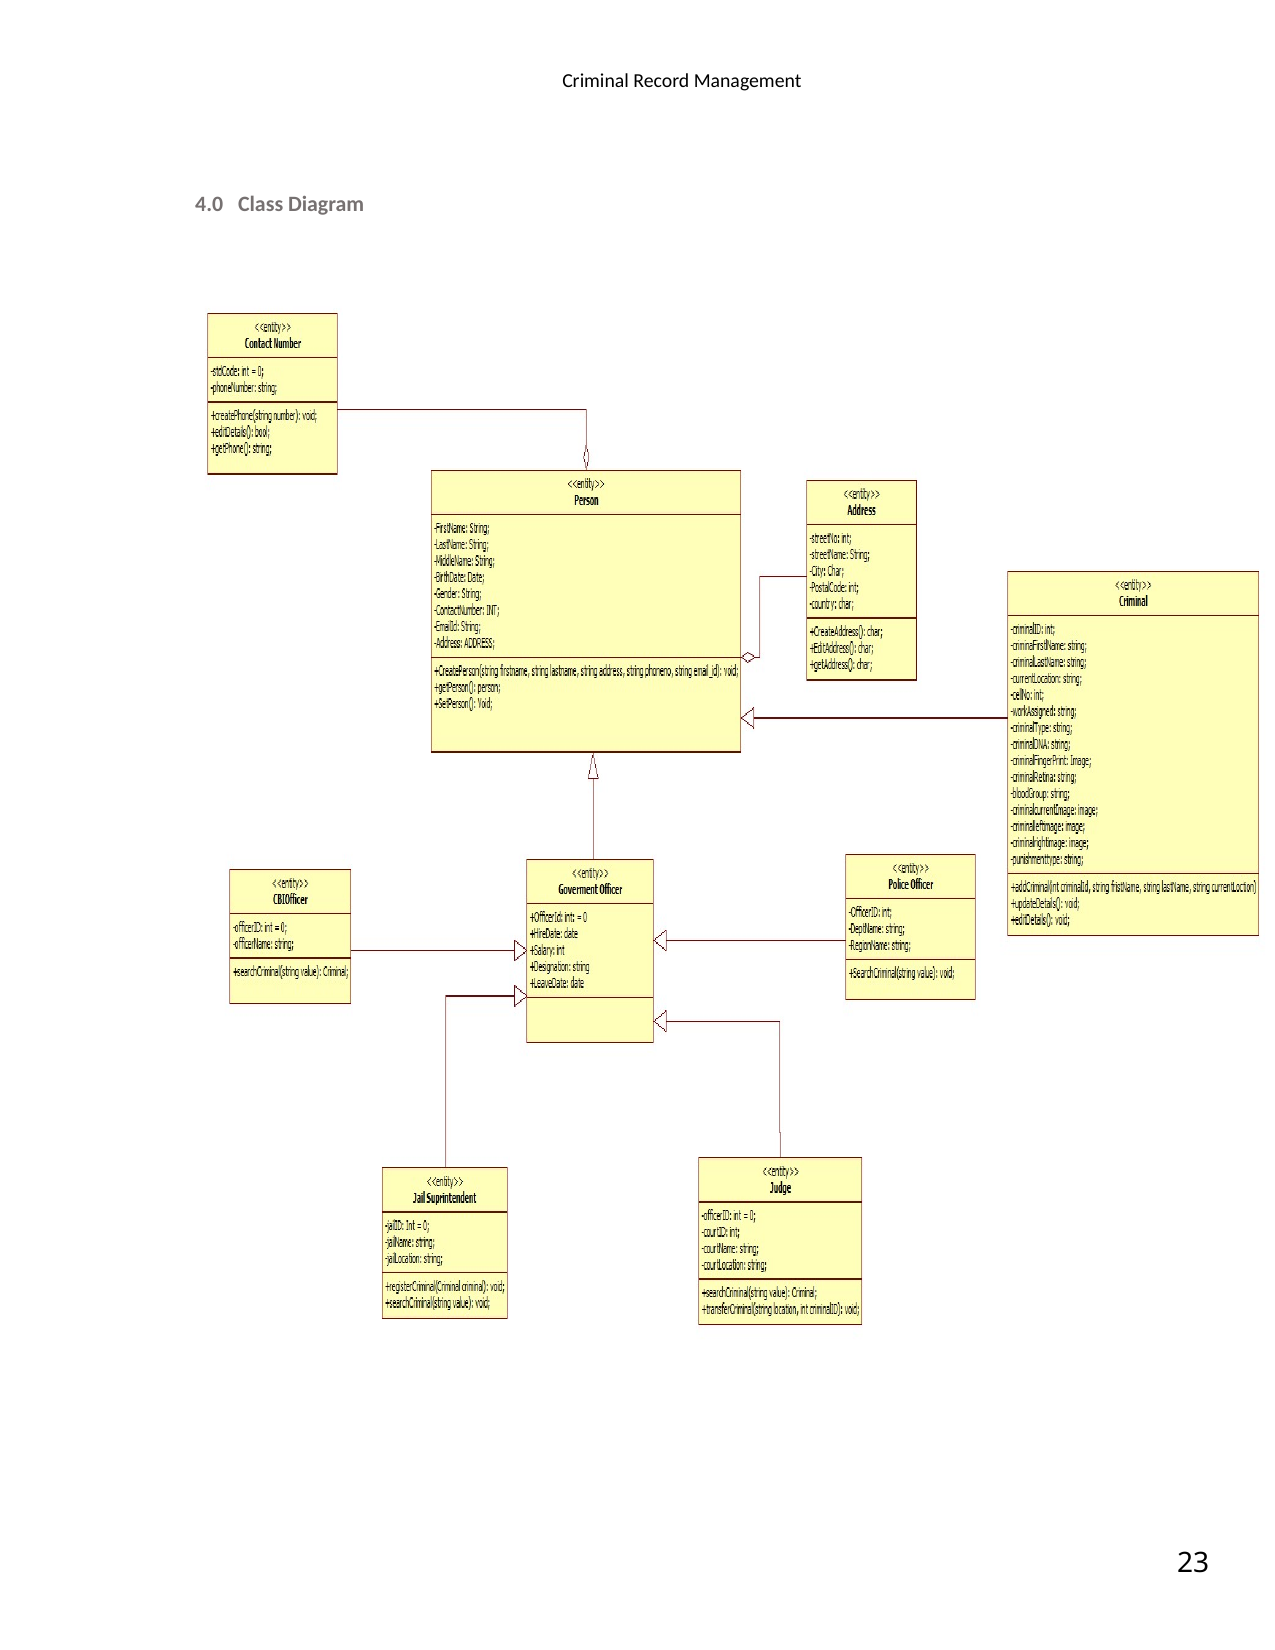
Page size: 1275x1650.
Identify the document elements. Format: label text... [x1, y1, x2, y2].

text 4.0 Class Diagram [195, 190, 1168, 217]
picture [195, 288, 1271, 1351]
